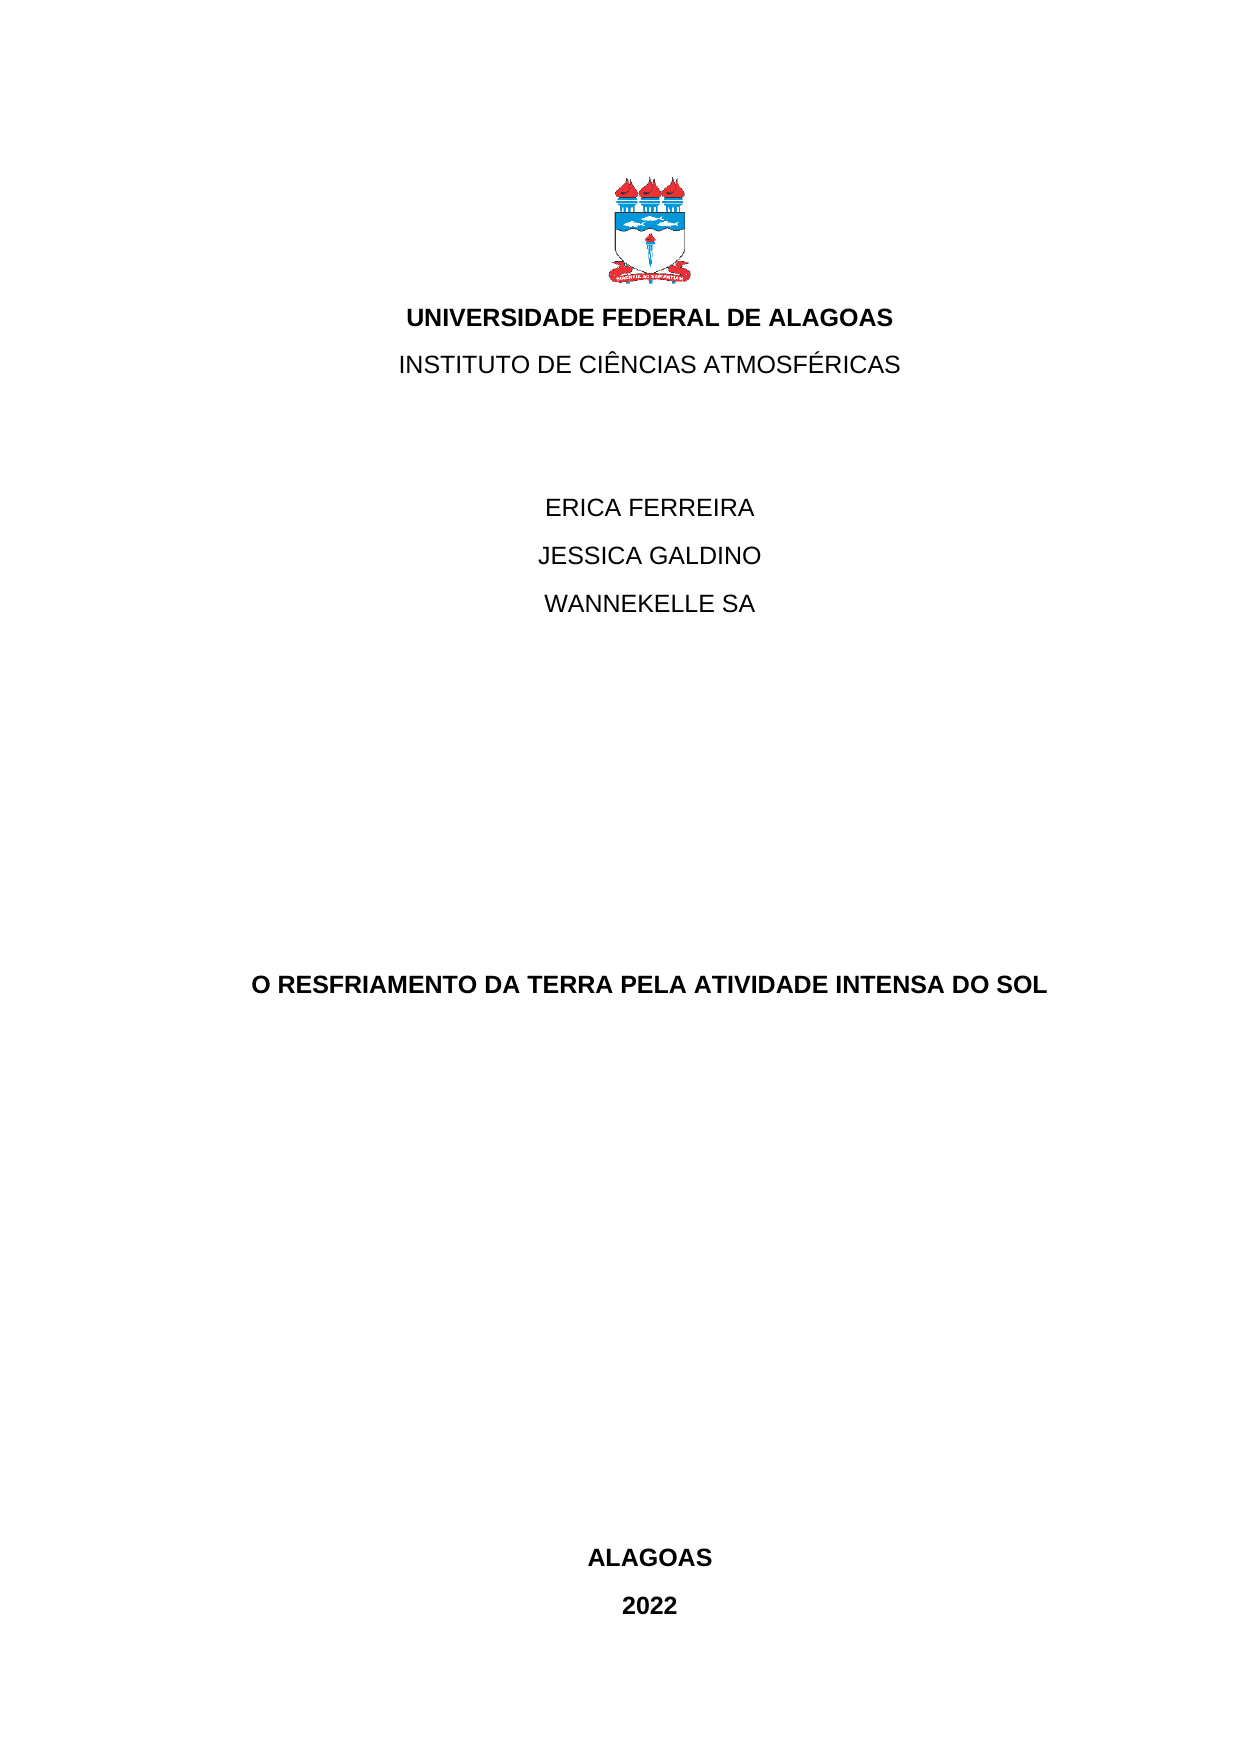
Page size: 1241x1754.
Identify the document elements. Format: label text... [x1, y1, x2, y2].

text WANNEKELLE SA [177, 589, 1122, 617]
text ALAGOAS [177, 1543, 1122, 1572]
text UNIVERSIDADE FEDERAL DE ALAGOAS [177, 302, 1122, 331]
text O RESFRIAMENTO DA TERRA PELA ATIVIDADE INTENSA DO SOL [177, 970, 1122, 999]
text JESSICA GALDINO [177, 541, 1122, 570]
text ERICA FERREIRA [177, 493, 1122, 522]
text 2022 [177, 1591, 1122, 1619]
picture [608, 177, 691, 284]
text INSTITUTO DE CIÊNCIAS ATMOSFÉRICAS [177, 350, 1122, 379]
